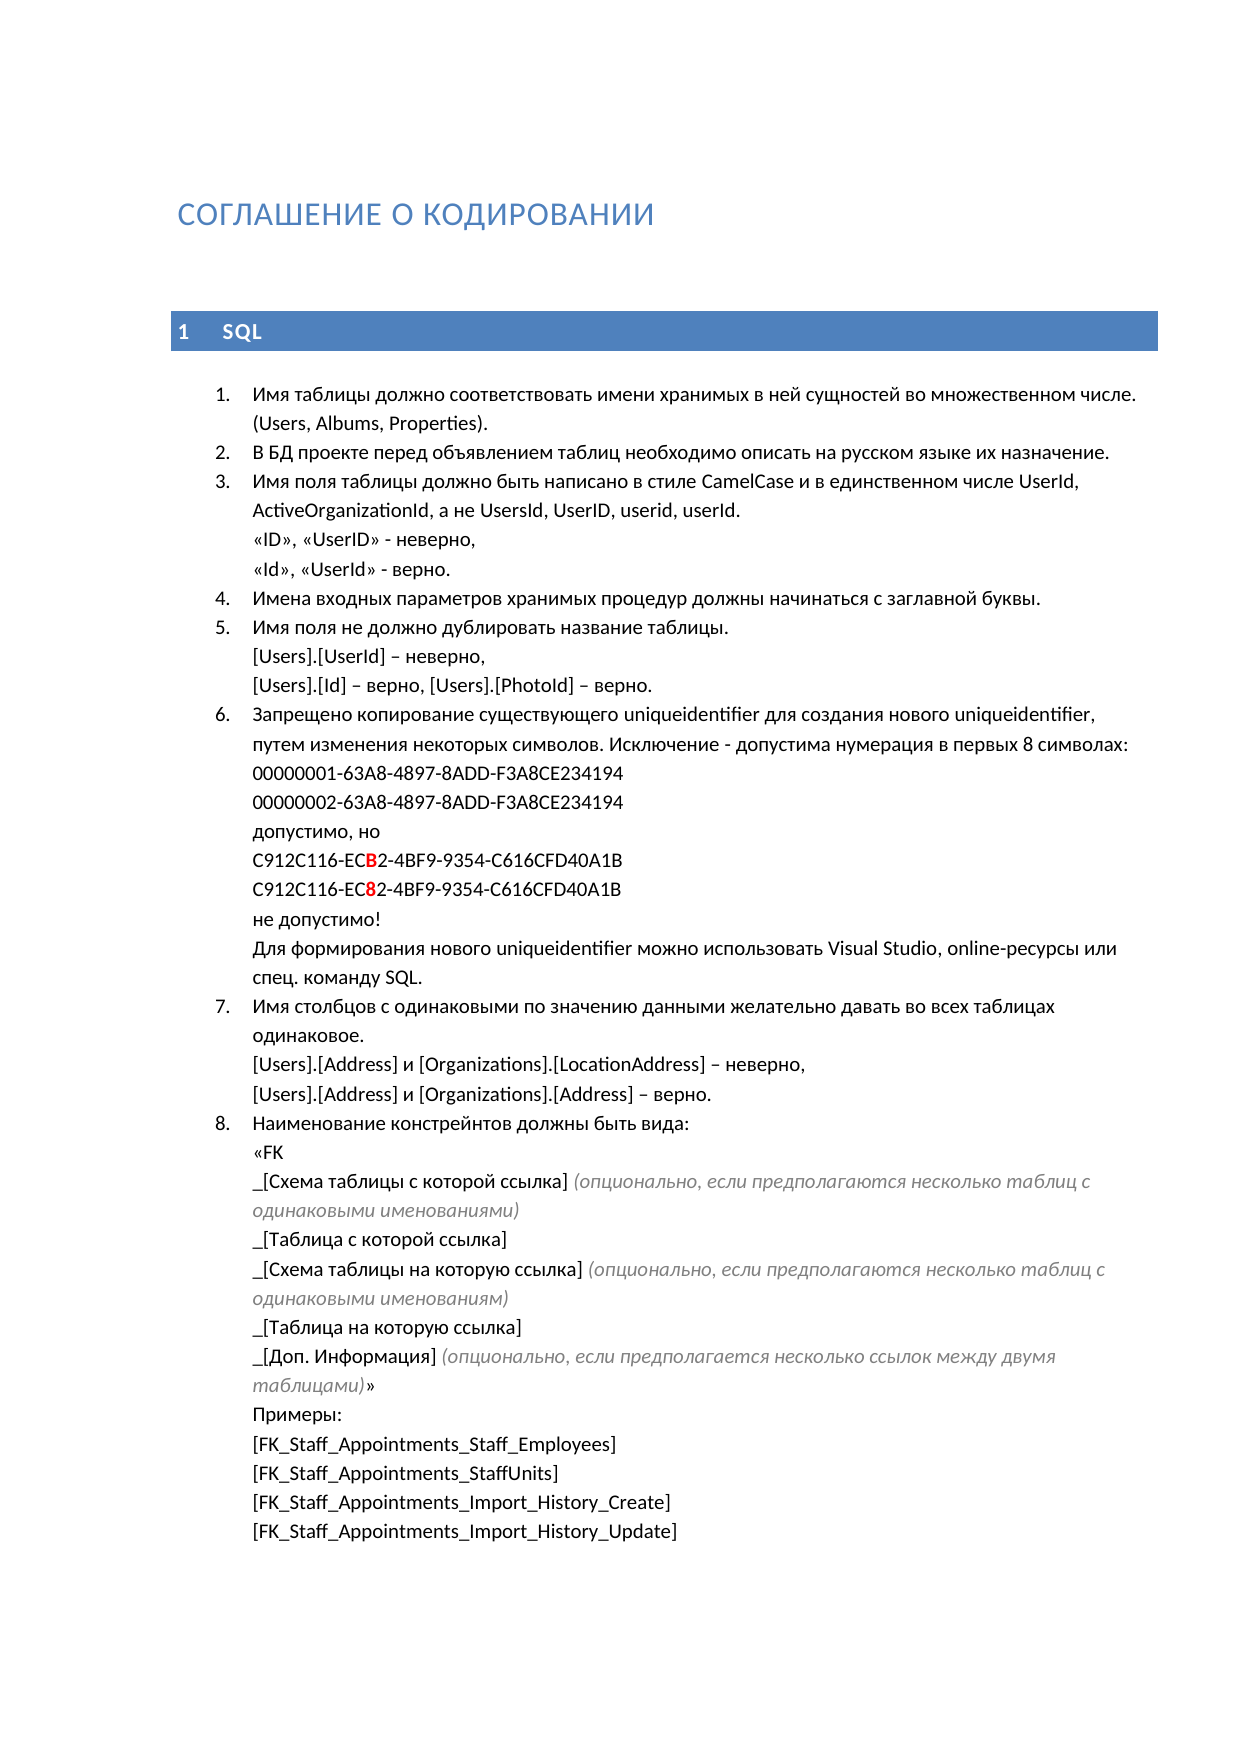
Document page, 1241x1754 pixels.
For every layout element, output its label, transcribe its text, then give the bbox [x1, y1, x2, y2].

text C912C116-ECB2-4BF9-9354-C616CFD40A1B [252, 847, 1152, 873]
title Соглашение о кодировании [177, 193, 1152, 234]
list «FK [252, 1139, 1152, 1164]
list _[Схема таблицы на которую ссылка] (опционально, если предполагаются несколько таблиц с одинаковыми именованиям) [252, 1256, 1152, 1310]
list [Users].[Id] – верно, [Users].[PhotoId] – верно. [252, 672, 1152, 698]
list Имена входных параметров хранимых процедур должны начинаться с заглавной буквы. [215, 585, 1152, 610]
list [FK_Staff_Appointments_Import_History_Update] [252, 1518, 1152, 1544]
list Имя таблицы должно соответствовать имени хранимых в ней сущностей во множественном числе. (Users, Albums, Properties). [215, 381, 1152, 435]
list 00000002-63A8-4897-8ADD-F3A8CE234194 [252, 789, 1152, 814]
list [FK_Staff_Appointments_Staff_Employees] [252, 1431, 1152, 1456]
list _[Доп. Информация] (опционально, если предполагается несколько ссылок между двумя таблицами)» [252, 1343, 1152, 1398]
list [FK_Staff_Appointments_Import_History_Create] [252, 1489, 1152, 1514]
list Запрещено копирование существующего uniqueidentifier для создания нового uniqueidentifier, путем изменения некоторых символов. Исключение - допустима нумерация в первых 8 символах: [215, 702, 1152, 756]
list Имя поля таблицы должно быть написано в стиле CamelCase и в единственном числе UserId, ActiveOrganizationId, а не UsersId, UserID, userid, userId. [215, 468, 1152, 523]
list Примеры: [252, 1402, 1152, 1427]
list [Users].[UserId] – неверно, [252, 643, 1152, 669]
list _[Таблица на которую ссылка] [252, 1314, 1152, 1339]
text не допустимо! [252, 906, 1152, 931]
list Имя столбцов с одинаковыми по значению данными желательно давать во всех таблицах одинаковое. [215, 993, 1152, 1048]
list «Id», «UserId» - верно. [252, 556, 1152, 581]
text Для формирования нового uniqueidentifier можно использовать Visual Studio, online-ресурсы или спец. команду SQL. [252, 935, 1152, 989]
list [FK_Staff_Appointments_StaffUnits] [252, 1460, 1152, 1485]
list Имя поля не должно дублировать название таблицы. [215, 614, 1152, 639]
list [Users].[Address] и [Organizations].[Address] – верно. [252, 1081, 1152, 1106]
list [Users].[Address] и [Organizations].[LocationAddress] – неверно, [252, 1052, 1152, 1077]
list 00000001-63A8-4897-8ADD-F3A8CE234194 [252, 760, 1152, 785]
list допустимо, но [252, 818, 1152, 844]
list «ID», «UserID» - неверно, [252, 527, 1152, 552]
list _[Таблица с которой ссылка] [252, 1227, 1152, 1252]
text C912C116-EC82-4BF9-9354-C616CFD40A1B [252, 877, 1152, 902]
subtitle SQL [177, 317, 1152, 345]
list _[Схема таблицы с которой ссылка] (опционально, если предполагаются несколько таблиц с одинаковыми именованиями) [252, 1168, 1152, 1223]
list Наименование констрейнтов должны быть вида: [215, 1110, 1152, 1135]
list В БД проекте перед объявлением таблиц необходимо описать на русском языке их назначение. [215, 439, 1152, 464]
